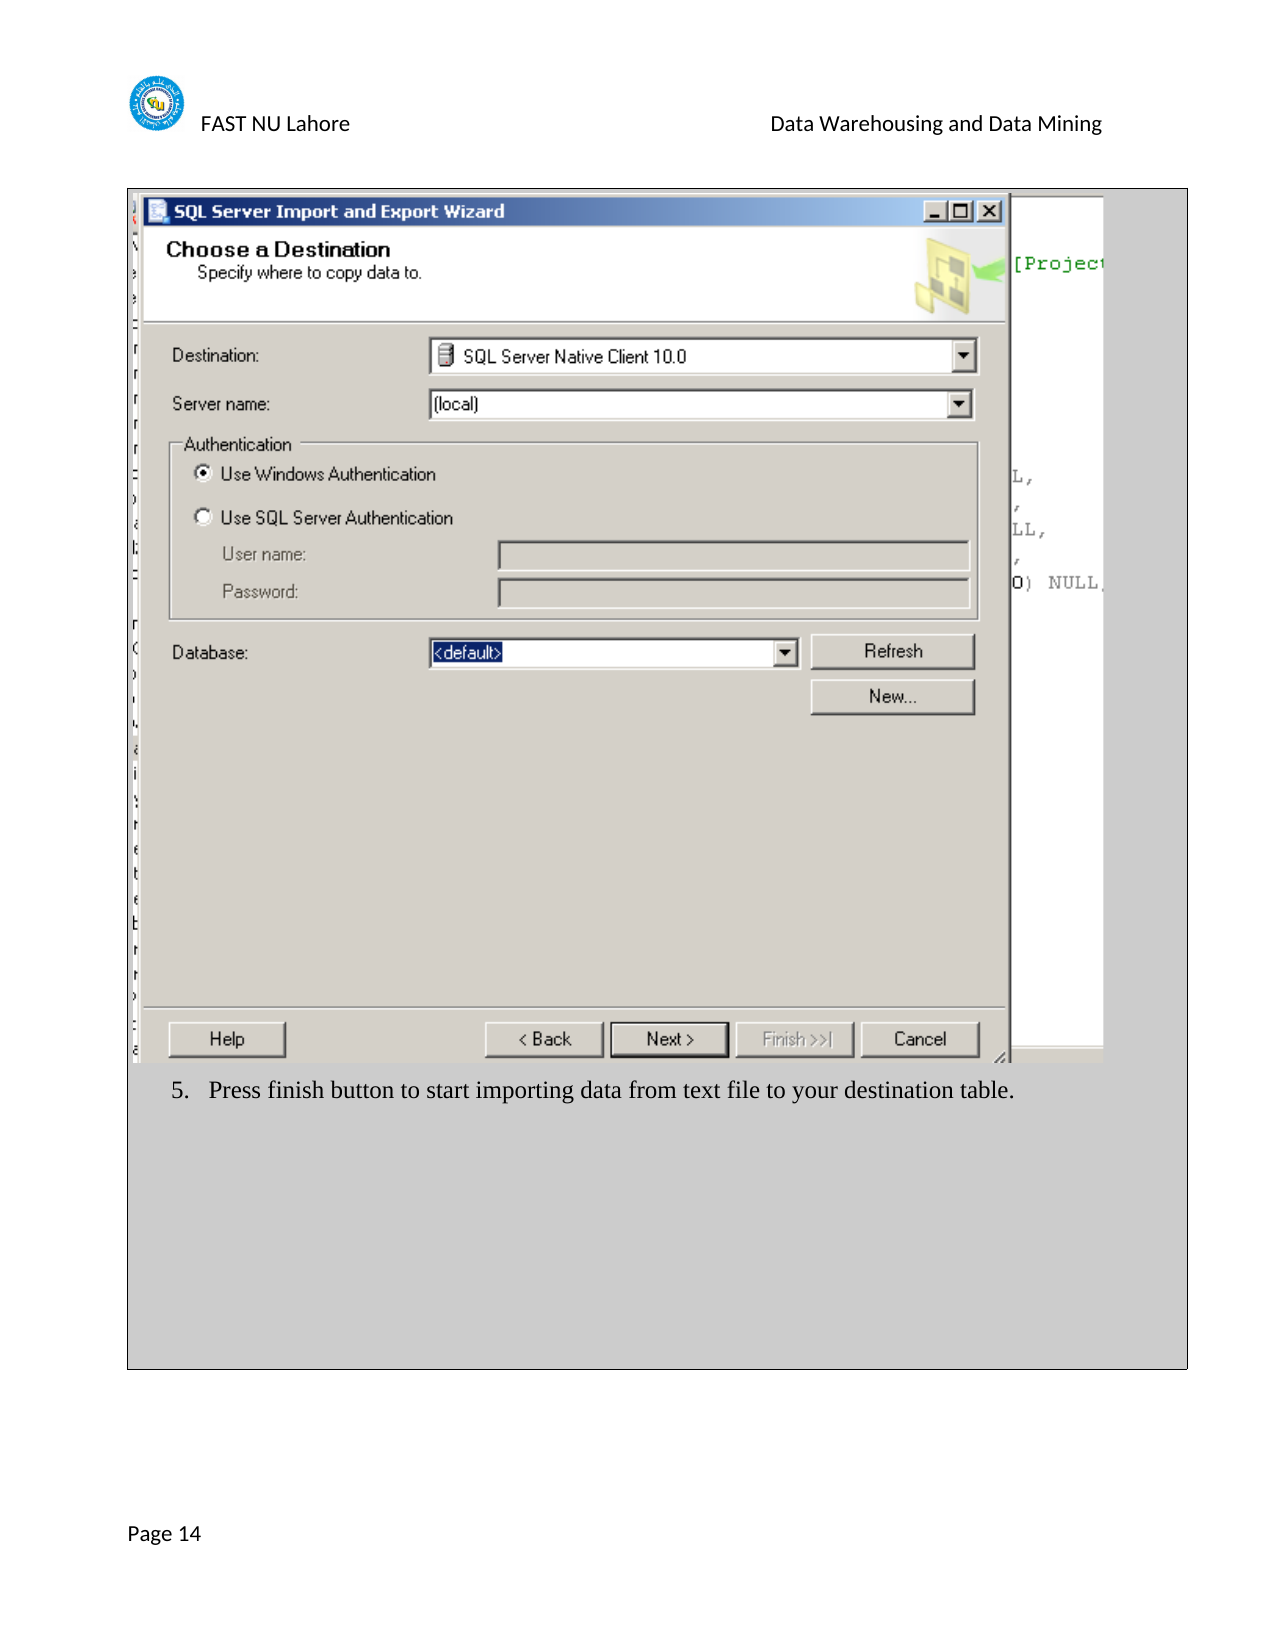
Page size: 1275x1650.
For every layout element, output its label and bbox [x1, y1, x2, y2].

picture [133, 193, 1104, 1063]
picture [141, 87, 173, 120]
table_cell [128, 189, 1187, 1369]
picture [127, 75, 186, 132]
